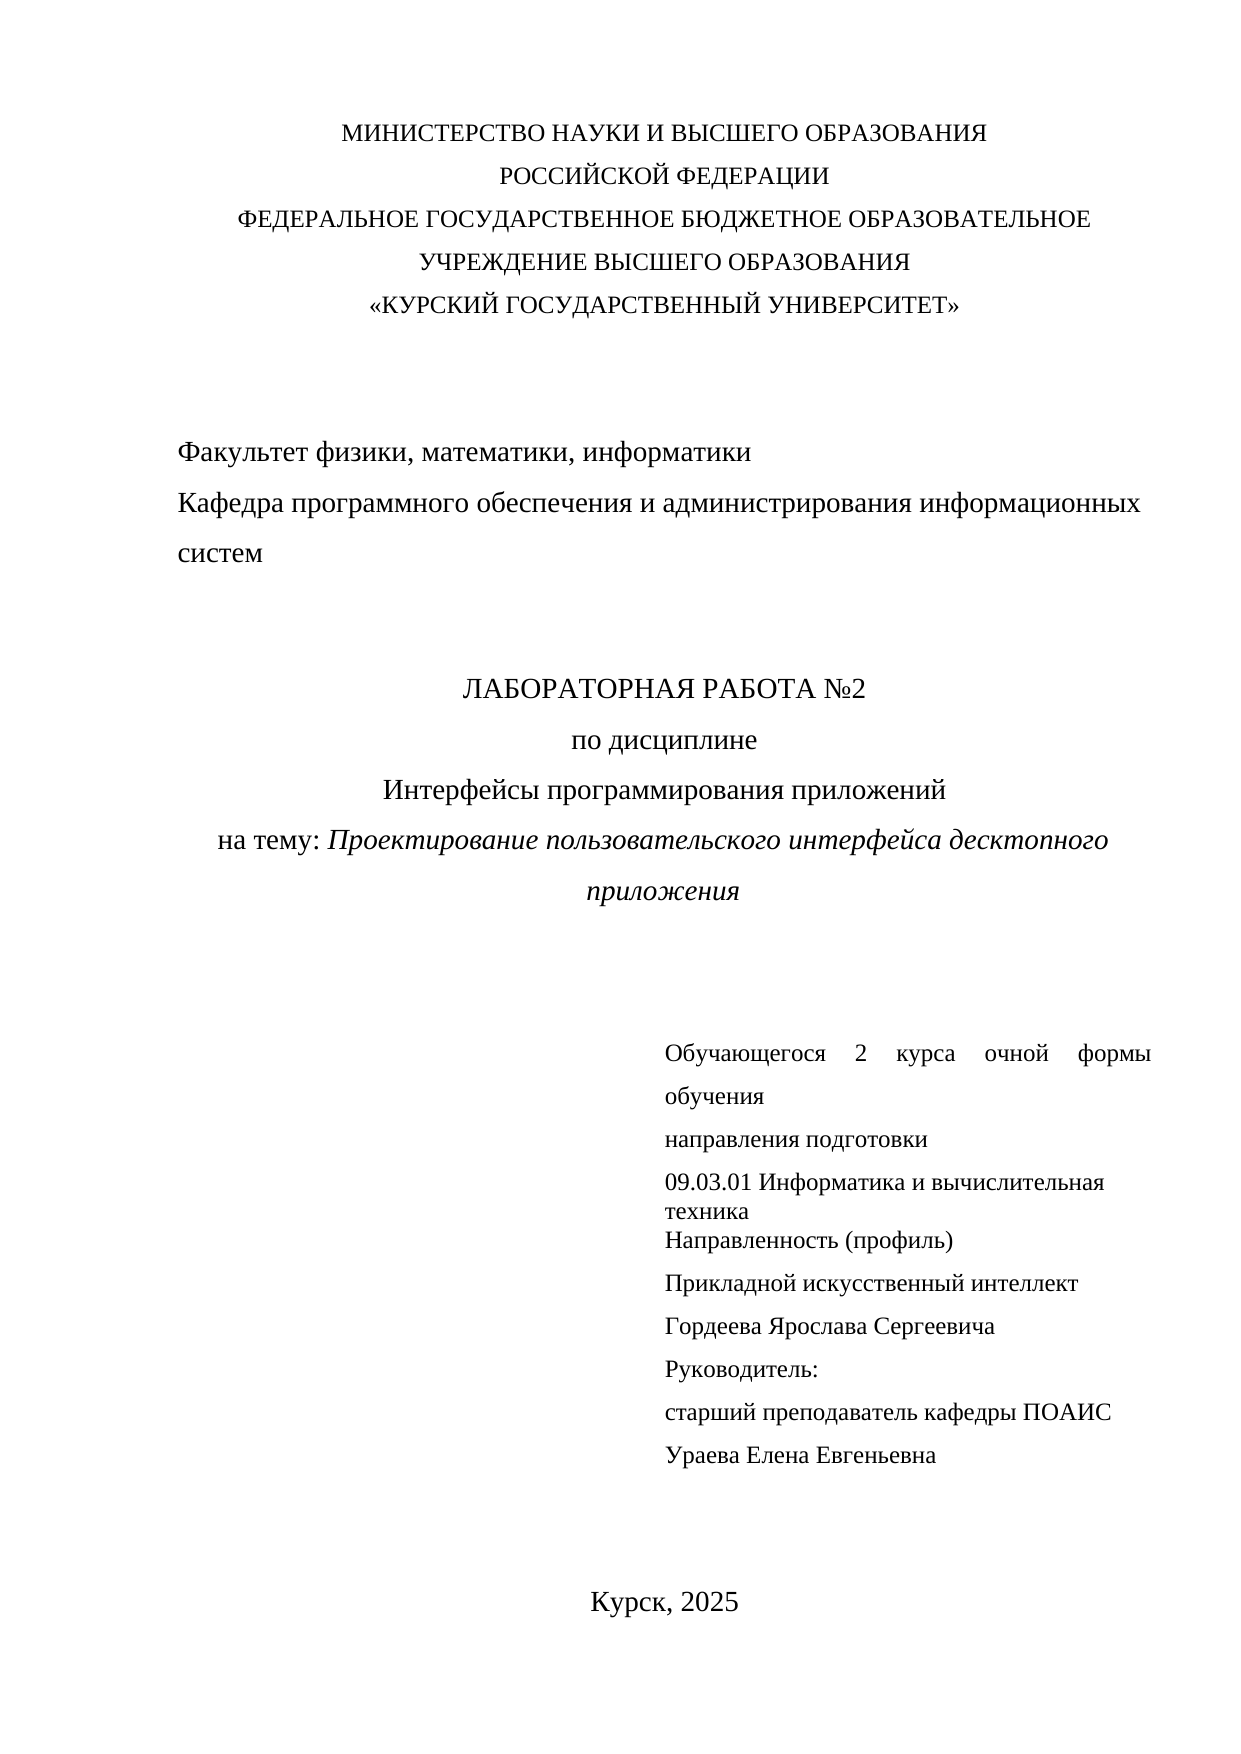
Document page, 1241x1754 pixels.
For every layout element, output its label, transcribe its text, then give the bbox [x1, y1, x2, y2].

text ЛАБОРАТОРНАЯ РАБОТА №2 [177, 672, 1152, 705]
text Обучающегося 2 курса очной формы обучения [664, 1038, 1152, 1110]
text Ураева Елена Евгеньевна [664, 1441, 1152, 1469]
text Кафедра программного обеспечения и администрирования информационных систем [177, 485, 1152, 568]
text Интерфейсы программирования приложений [177, 772, 1152, 806]
text Гордеева Ярослава Сергеевича [177, 1311, 1152, 1340]
text 09.03.01 Информатика и вычислительная техника [664, 1167, 1152, 1225]
text на тему: Проектирование пользовательского интерфейса десктопного приложения [177, 822, 1152, 906]
text РОССИЙСКОЙ ФЕДЕРАЦИИ [177, 161, 1152, 190]
text МИНИСТЕРСТВО НАУКИ И ВЫСШЕГО ОБРАЗОВАНИЯ [177, 118, 1152, 147]
text старший преподаватель кафедры ПОАИС [664, 1397, 1152, 1426]
text ФЕДЕРАЛЬНОЕ ГОСУДАРСТВЕННОЕ БЮДЖЕТНОЕ ОБРАЗОВАТЕЛЬНОЕ УЧРЕЖДЕНИЕ ВЫСШЕГО ОБРАЗОВАНИЯ [177, 204, 1152, 276]
text Факультет физики, математики, информатики [177, 434, 1152, 468]
text Курск, 2025 [177, 1584, 1152, 1618]
text по дисциплине [177, 722, 1152, 755]
text направления подготовки [664, 1124, 1152, 1153]
text Прикладной искусственный интеллект [177, 1268, 1152, 1297]
text Направленность (профиль) [664, 1225, 1152, 1254]
text Руководитель: [664, 1354, 1152, 1383]
text «КУРСКИЙ ГОСУДАРСТВЕННЫЙ УНИВЕРСИТЕТ» [177, 291, 1152, 319]
